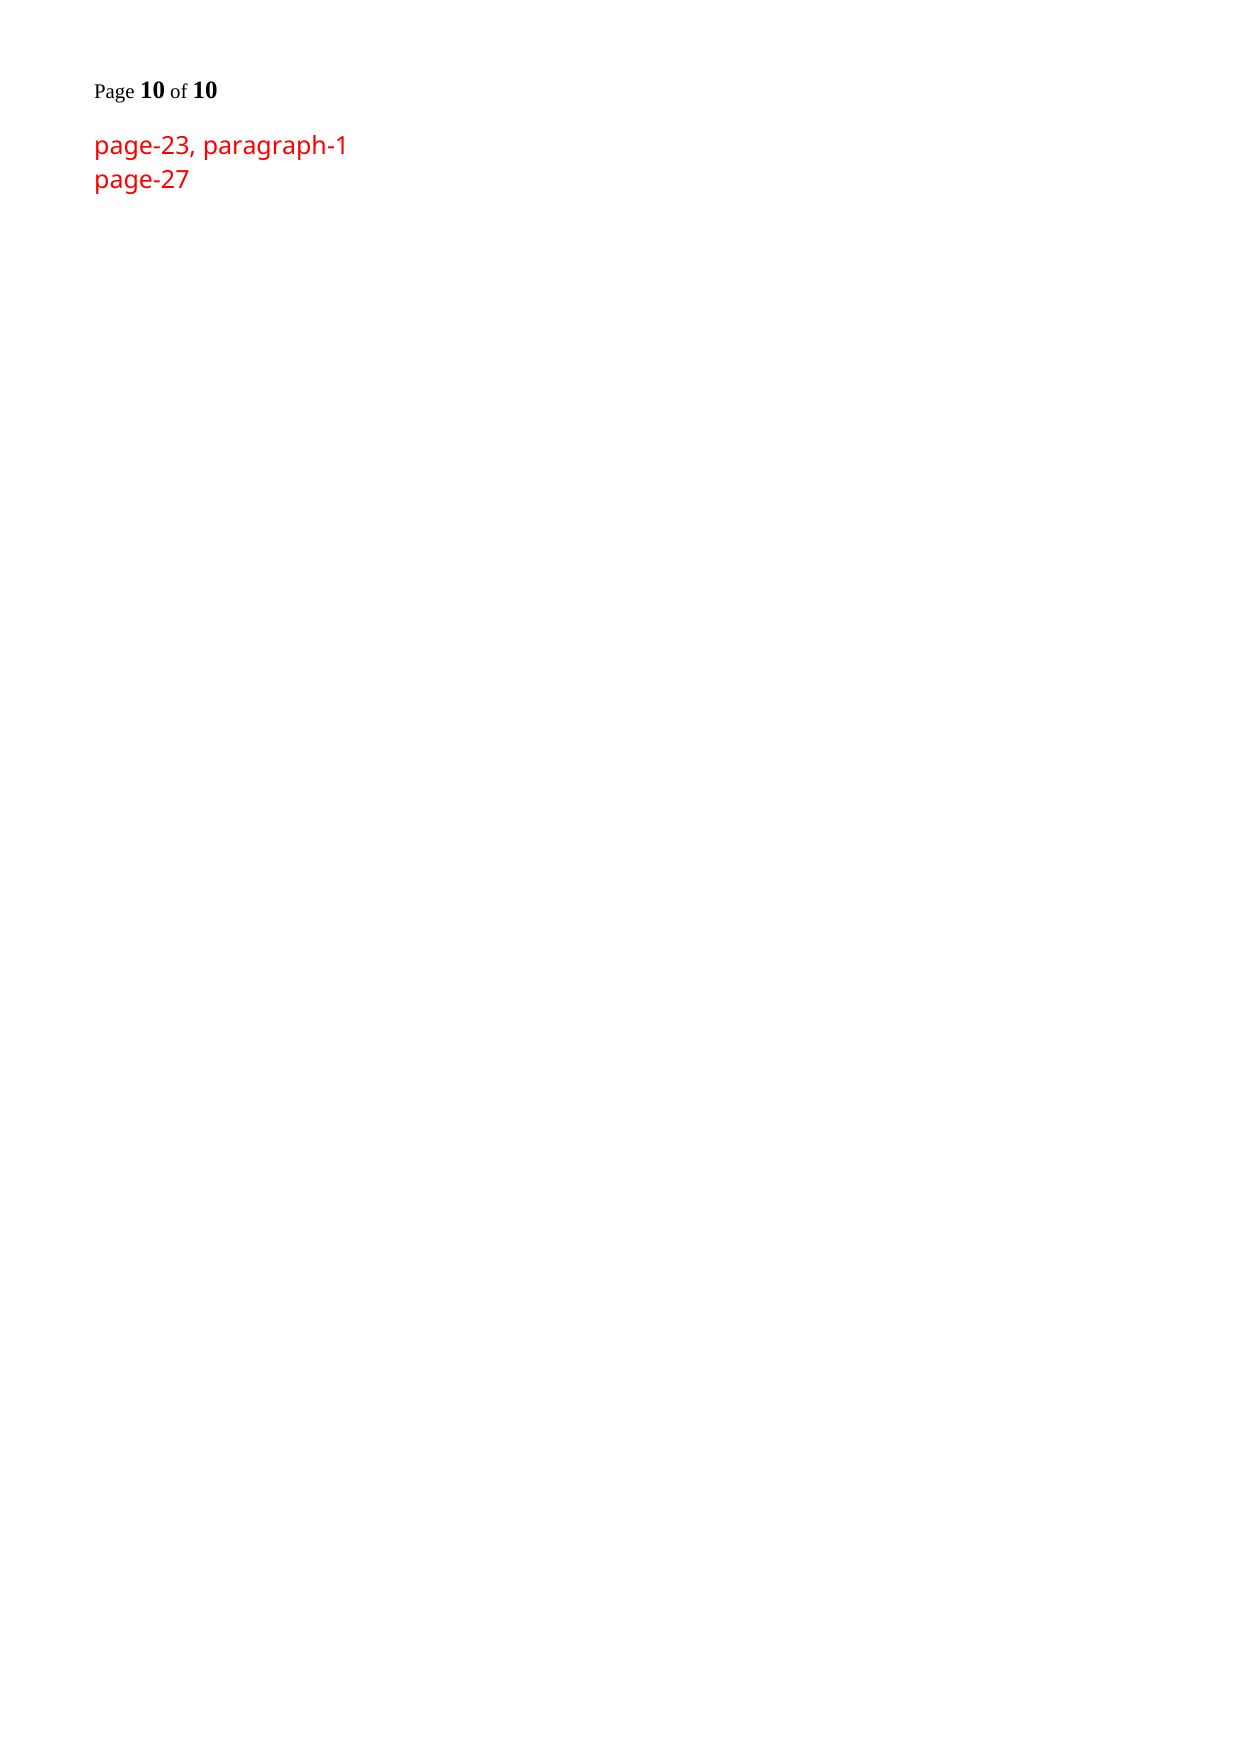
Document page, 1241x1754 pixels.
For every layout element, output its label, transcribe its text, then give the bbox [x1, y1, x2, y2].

text page-23, paragraph-1 [94, 128, 1135, 162]
text page-27 [94, 162, 1135, 196]
